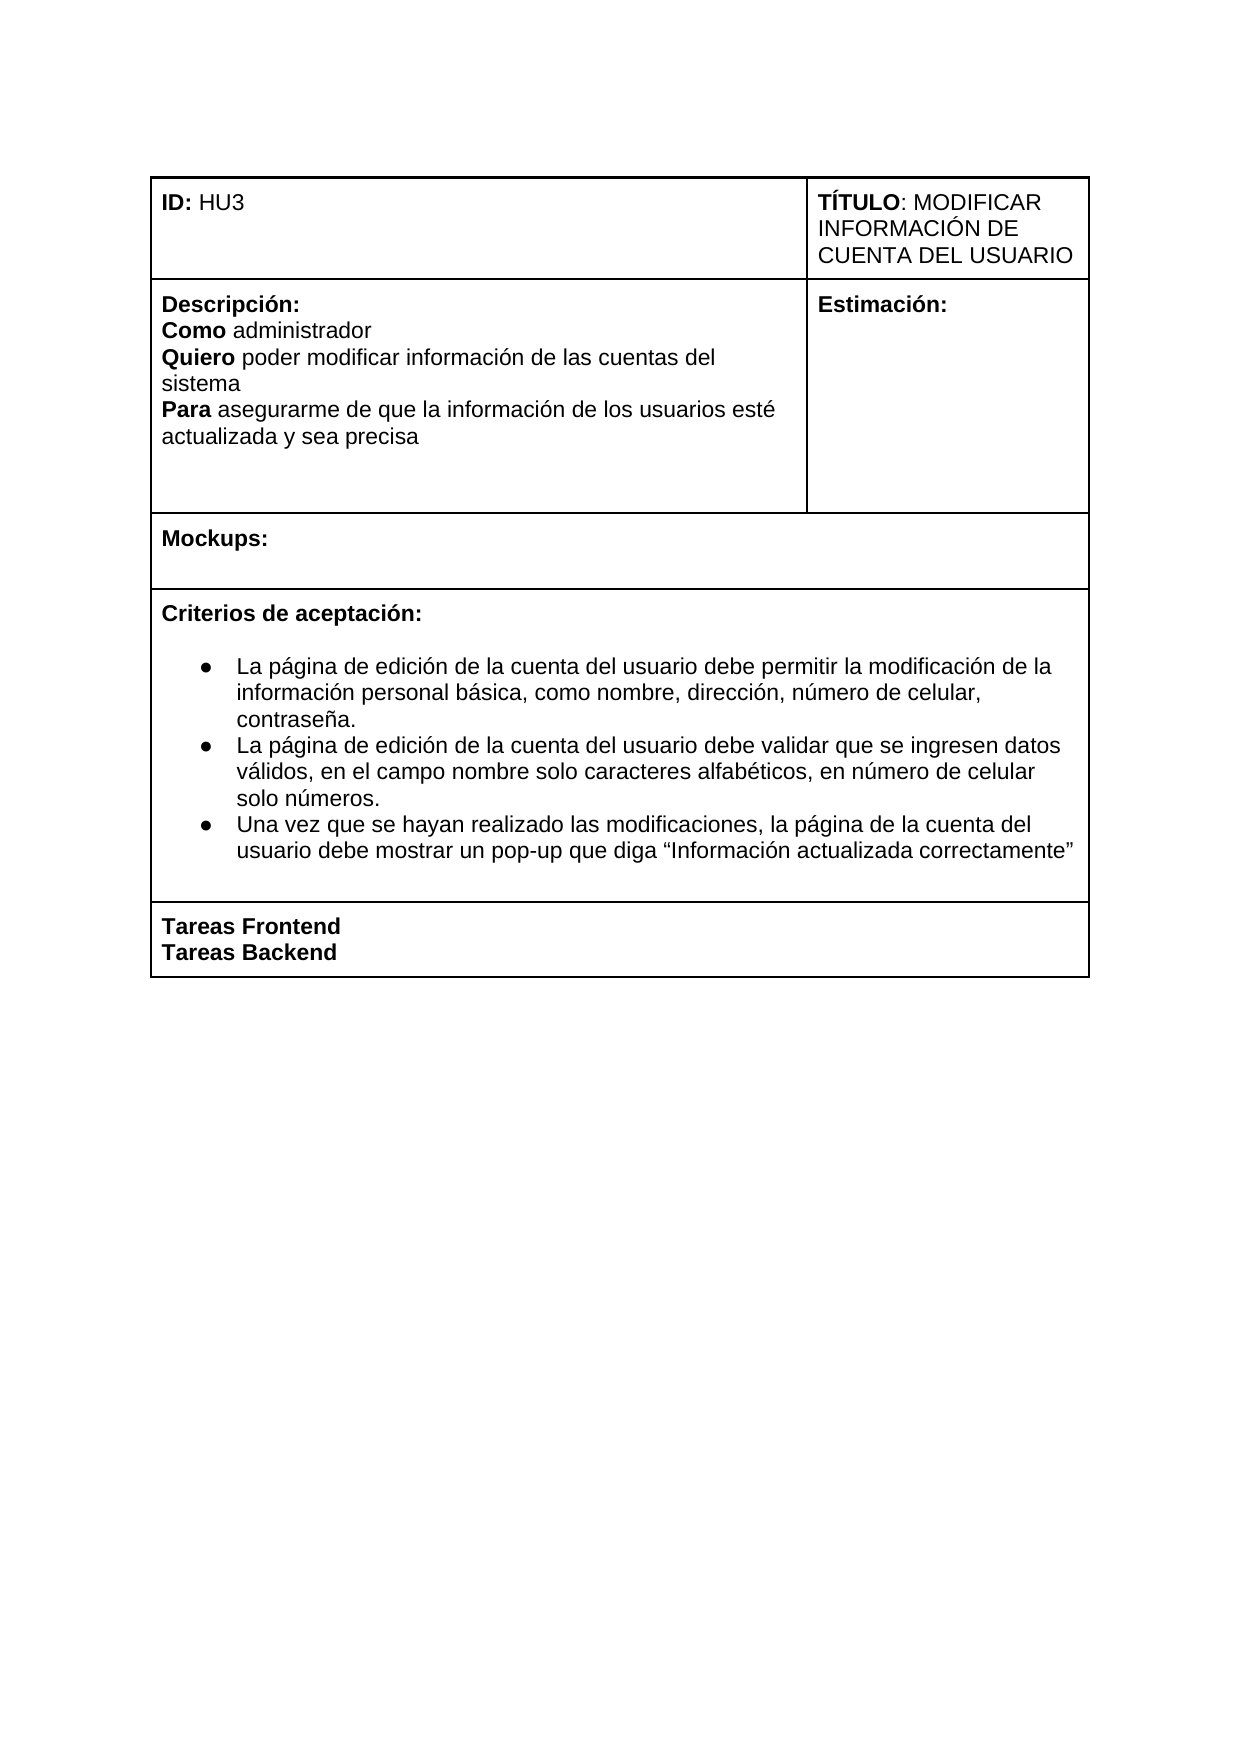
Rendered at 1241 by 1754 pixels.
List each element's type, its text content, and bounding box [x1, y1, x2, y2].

table_cell Descripción: Como administrador Quiero poder modificar información de las cuentas del sistema Para asegurarme de que la información de los usuarios esté actualizada y sea precisa [152, 280, 806, 512]
table_cell Estimación: [808, 280, 1088, 512]
table_header ID: HU3 [152, 179, 806, 278]
table_cell Tareas Frontend Tareas Backend [152, 903, 1088, 976]
table_cell Mockups: [152, 514, 1088, 588]
table_cell Criterios de aceptación: La página de edición de la cuenta del usuario debe permitir la modificación de la información personal básica, como nombre, dirección, número de celular, contraseña. La página de edición de la cuenta del usuario debe validar que se ingresen datos válidos, en el campo nombre solo caracteres alfabéticos, en número de celular solo números. Una vez que se hayan realizado las modificaciones, la página de la cuenta del usuario debe mostrar un pop-up que diga “Información actualizada correctamente” [152, 590, 1088, 901]
table_header TÍTULO: MODIFICAR INFORMACIÓN DE CUENTA DEL USUARIO [808, 179, 1088, 278]
